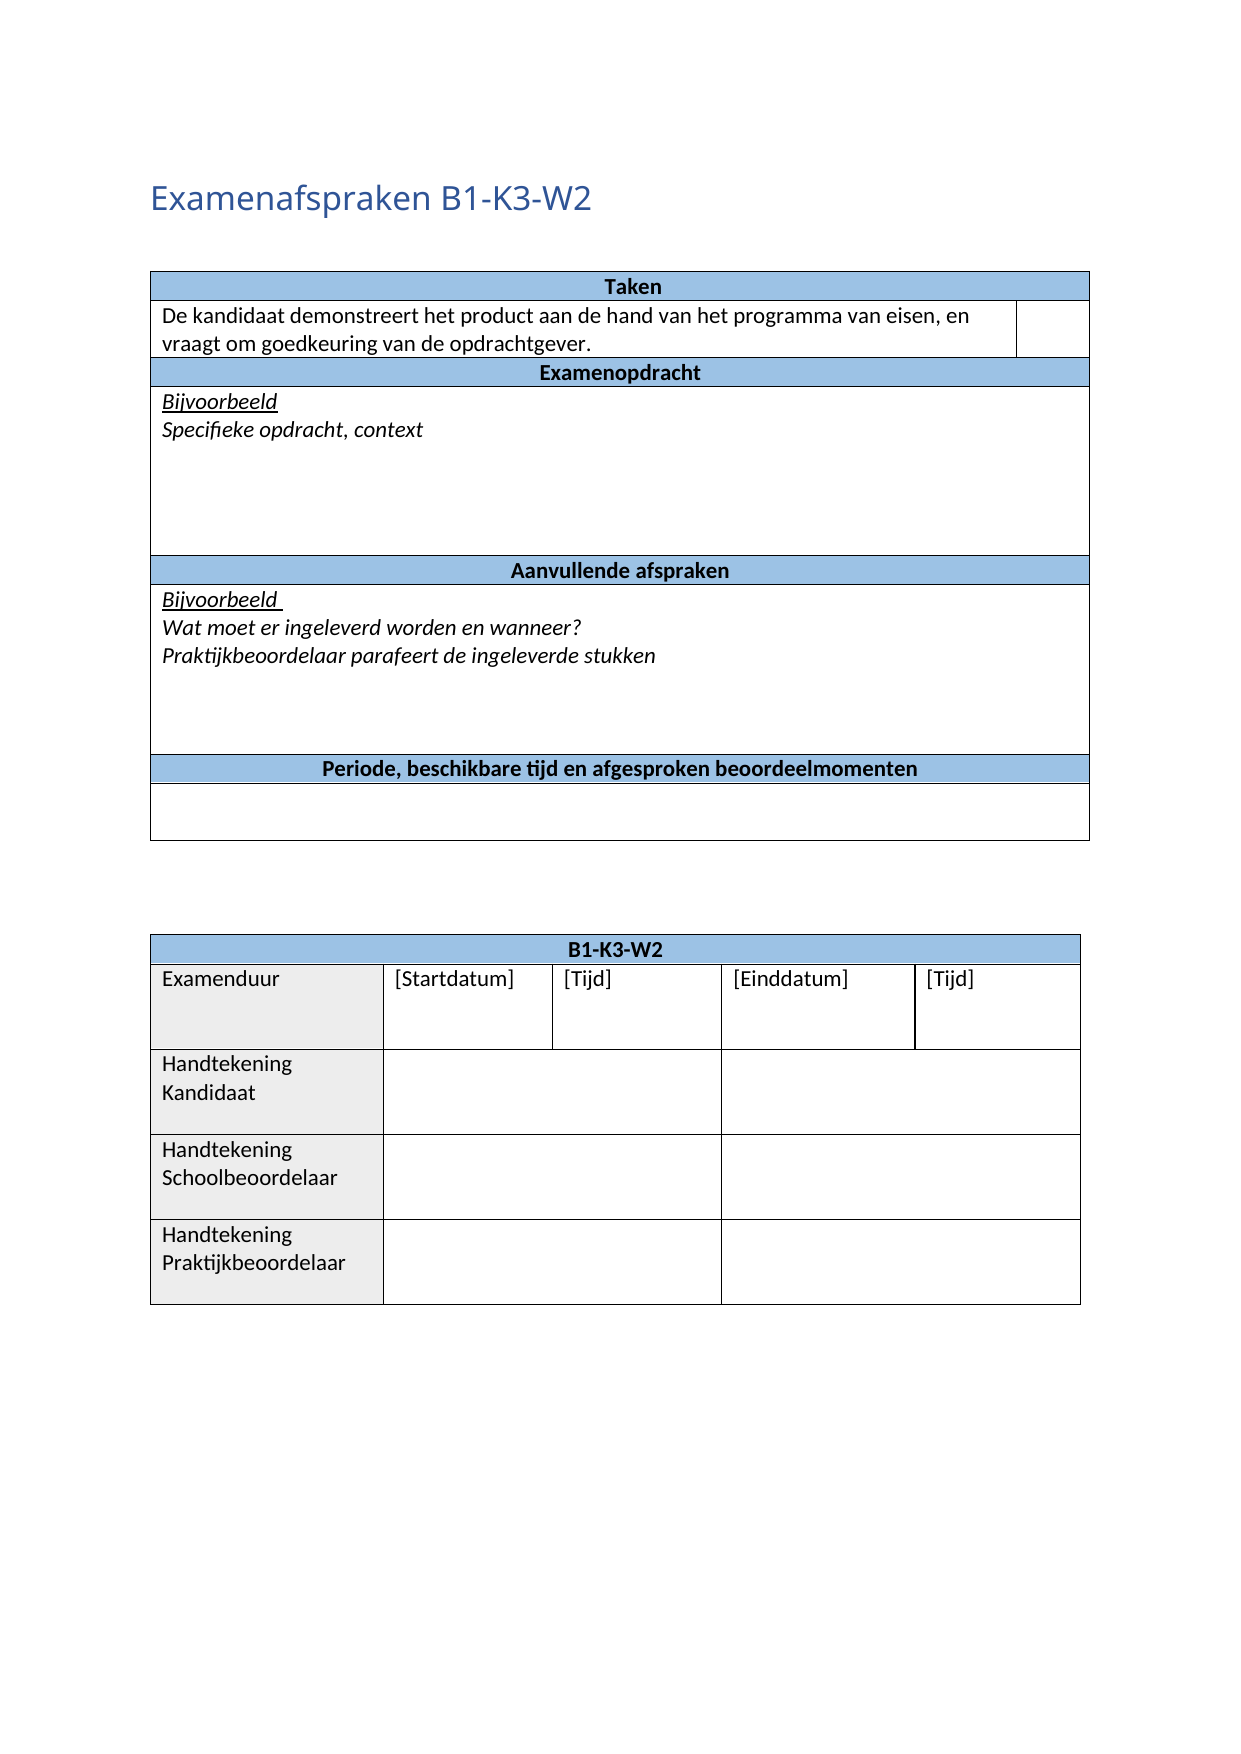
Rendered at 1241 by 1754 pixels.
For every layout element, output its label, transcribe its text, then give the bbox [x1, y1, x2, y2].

table_cell Examenopdracht [151, 358, 1089, 386]
table_cell [722, 1220, 1080, 1304]
table_cell [1017, 301, 1089, 357]
table_header Taken [151, 272, 1089, 300]
table_cell Handtekening Praktijkbeoordelaar [151, 1220, 383, 1304]
table_cell [151, 784, 1089, 839]
table_cell [Startdatum] [384, 965, 552, 1048]
table_cell Handtekening Schoolbeoordelaar [151, 1135, 383, 1219]
table_cell Bijvoorbeeld Specifieke opdracht, context [151, 387, 1089, 555]
table_cell Examenduur [151, 965, 383, 1048]
table_cell Handtekening Kandidaat [151, 1050, 383, 1134]
table_cell [384, 1050, 721, 1134]
table_cell [384, 1135, 721, 1219]
table_cell [Tijd] [553, 965, 721, 1048]
table_header B1-K3-W2 [151, 935, 1080, 963]
table_cell [384, 1220, 721, 1304]
table_cell [722, 1050, 1080, 1134]
table_cell [722, 1135, 1080, 1219]
table_cell Periode, beschikbare tijd en afgesproken beoordeelmomenten [151, 755, 1089, 782]
table_cell [Einddatum] [722, 965, 914, 1048]
table_cell Aanvullende afspraken [151, 556, 1089, 584]
table_cell [Tijd] [916, 965, 1080, 1048]
table_cell Bijvoorbeeld Wat moet er ingeleverd worden en wanneer? Praktijkbeoordelaar parafeert de ingeleverde stukken [151, 585, 1089, 753]
subtitle Examenafspraken B1-K3-W2 [150, 175, 1090, 220]
table_cell De kandidaat demonstreert het product aan de hand van het programma van eisen, en vraagt om goedkeuring van de opdrachtgever. [151, 301, 1016, 357]
